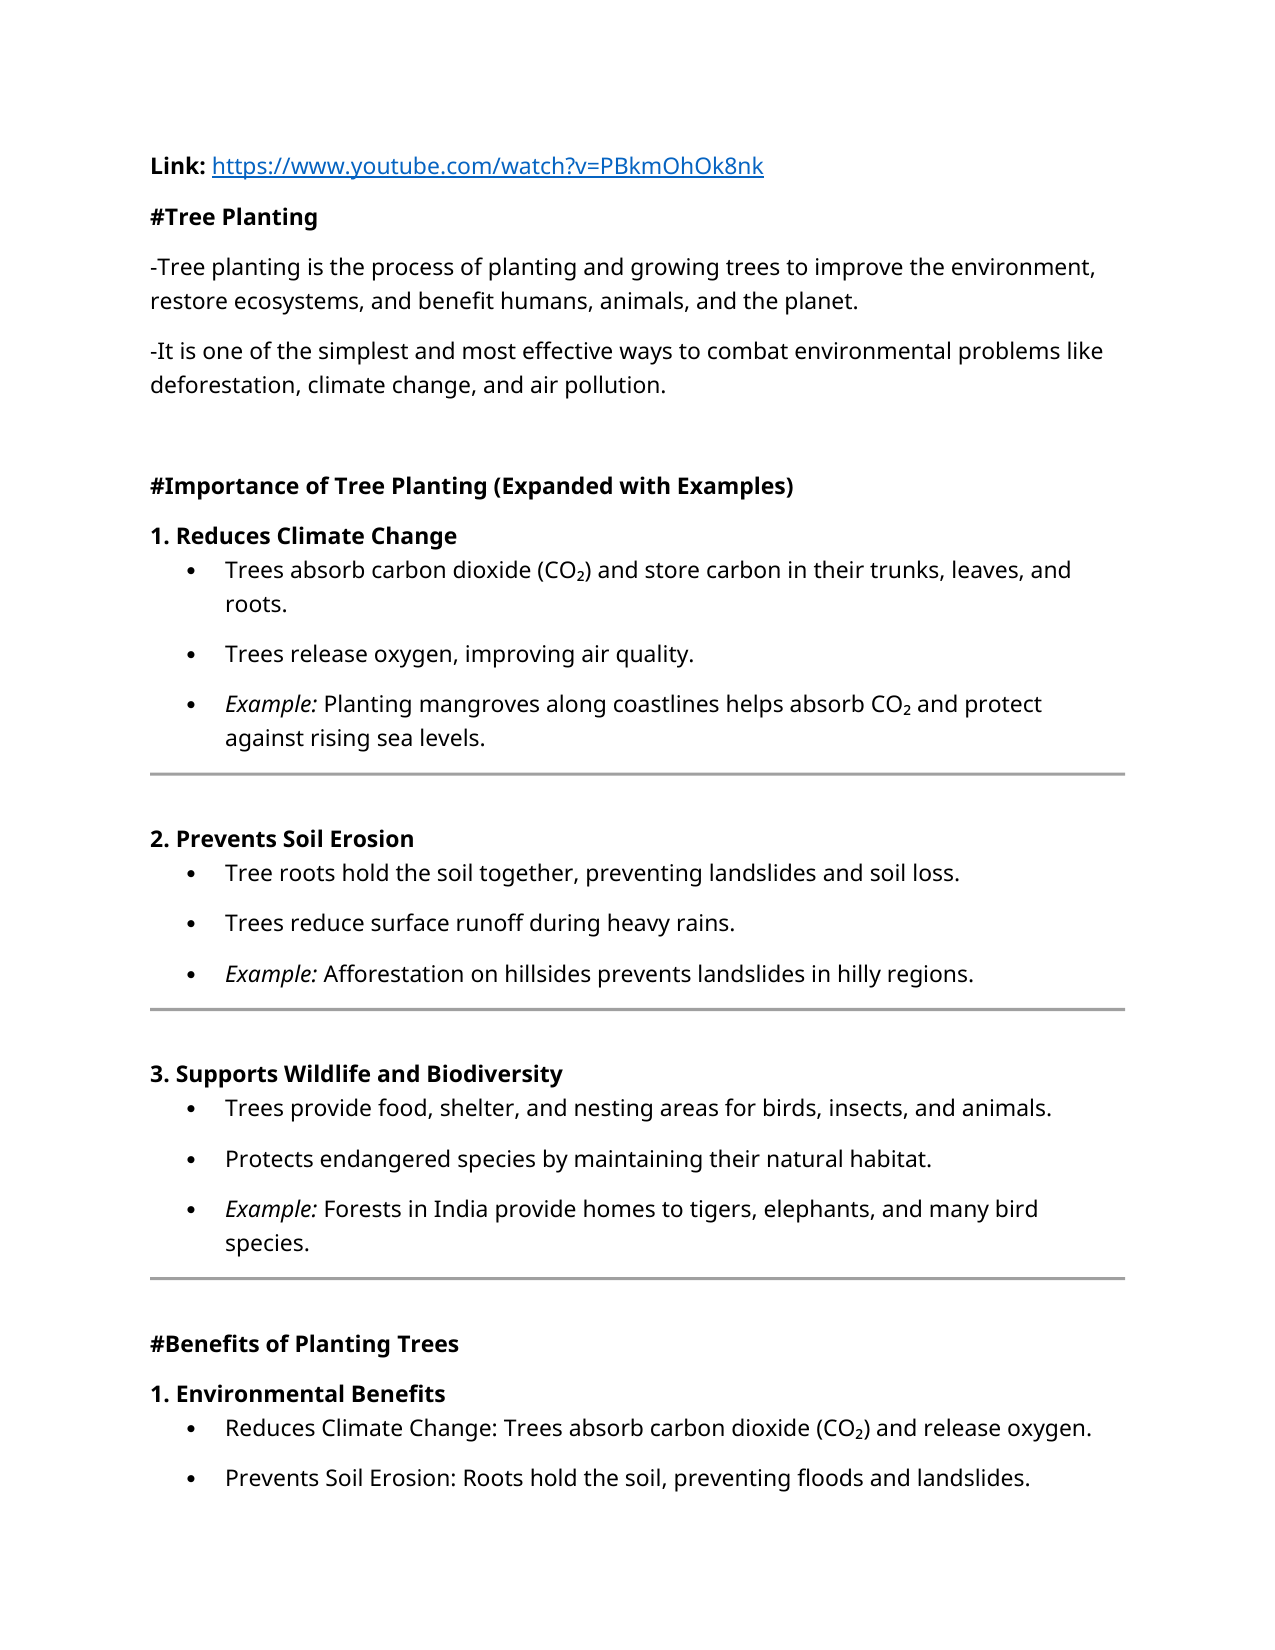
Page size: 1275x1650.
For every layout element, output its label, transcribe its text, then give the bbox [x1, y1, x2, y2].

list Reduces Climate Change: Trees absorb carbon dioxide (CO₂) and release oxygen. [187, 1412, 1125, 1443]
list Example: Planting mangroves along coastlines helps absorb CO₂ and protect against rising sea levels. [187, 688, 1125, 753]
text #Tree Planting [150, 200, 1125, 232]
list Prevents Soil Erosion: Roots hold the soil, preventing floods and landslides. [187, 1462, 1125, 1493]
list Trees release oxygen, improving air quality. [187, 638, 1125, 669]
list Trees provide food, shelter, and nesting areas for birds, insects, and animals. [187, 1092, 1125, 1123]
text #Benefits of Planting Trees [150, 1327, 1125, 1359]
text 3. Supports Wildlife and Biodiversity [150, 1058, 1125, 1089]
text 1. Reduces Climate Change [150, 520, 1125, 551]
text 2. Prevents Soil Erosion [150, 823, 1125, 854]
list Trees absorb carbon dioxide (CO₂) and store carbon in their trunks, leaves, and roots. [187, 554, 1125, 619]
list Example: Afforestation on hillsides prevents landslides in hilly regions. [187, 957, 1125, 989]
list Example: Forests in India provide homes to tigers, elephants, and many bird species. [187, 1193, 1125, 1258]
list Tree roots hold the soil together, preventing landslides and soil loss. [187, 857, 1125, 888]
list Trees reduce surface runoff during heavy rains. [187, 907, 1125, 938]
list Protects endangered species by maintaining their natural habitat. [187, 1142, 1125, 1174]
text Link: https://www.youtube.com/watch?v=PBkmOhOk8nk [150, 150, 1125, 181]
text -It is one of the simplest and most effective ways to combat environmental problems like deforestation, climate change, and air pollution. [150, 335, 1125, 400]
text #Importance of Tree Planting (Expanded with Examples) [150, 469, 1125, 501]
text 1. Environmental Benefits [150, 1378, 1125, 1409]
